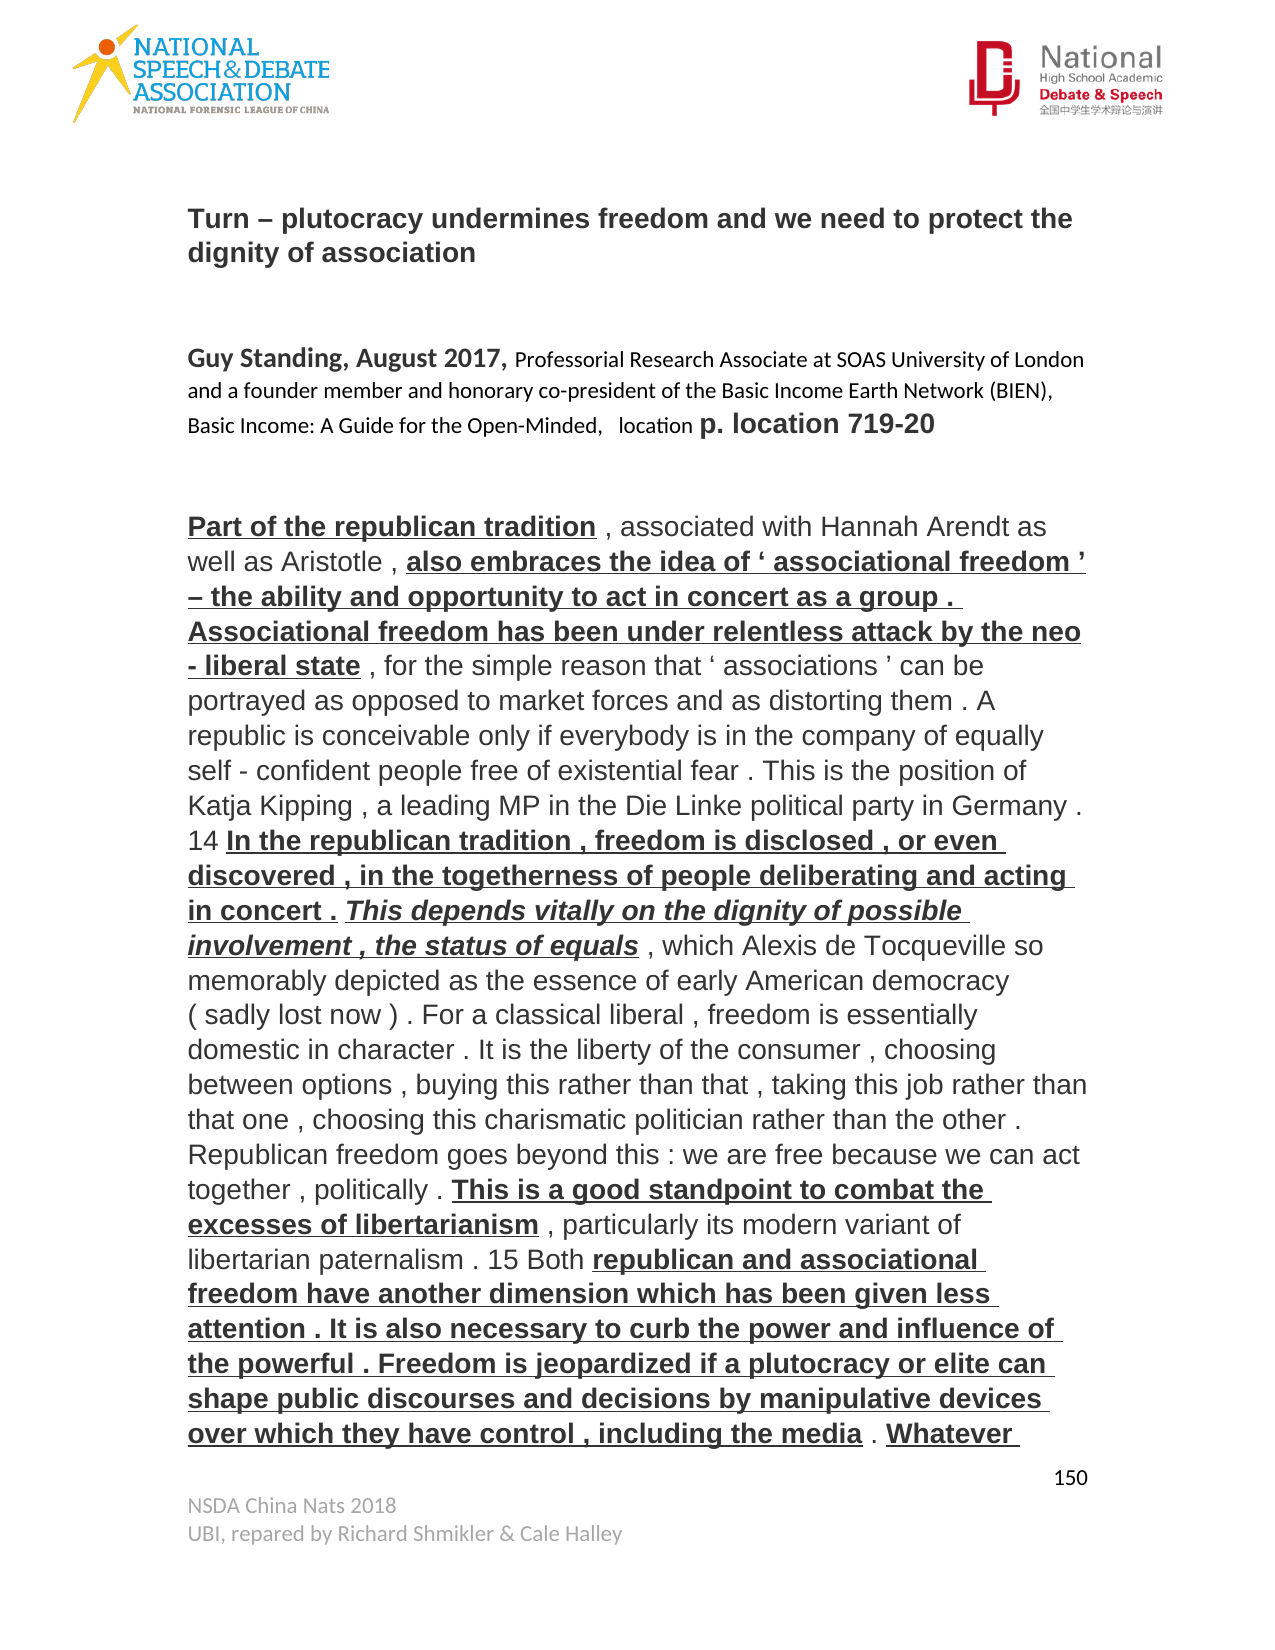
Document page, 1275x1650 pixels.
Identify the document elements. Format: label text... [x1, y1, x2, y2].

text Guy Standing, August 2017, Professorial Research Associate at SOAS University of London and a founder member and honorary co-president of the Basic Income Earth Network (BIEN), Basic Income: A Guide for the Open-Minded, location p. location 719-20 [187, 339, 1088, 439]
picture [959, 27, 1171, 128]
picture [72, 24, 330, 123]
text Turn – plutocracy undermines freedom and we need to protect the dignity of association [187, 202, 1088, 269]
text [187, 510, 1088, 1449]
